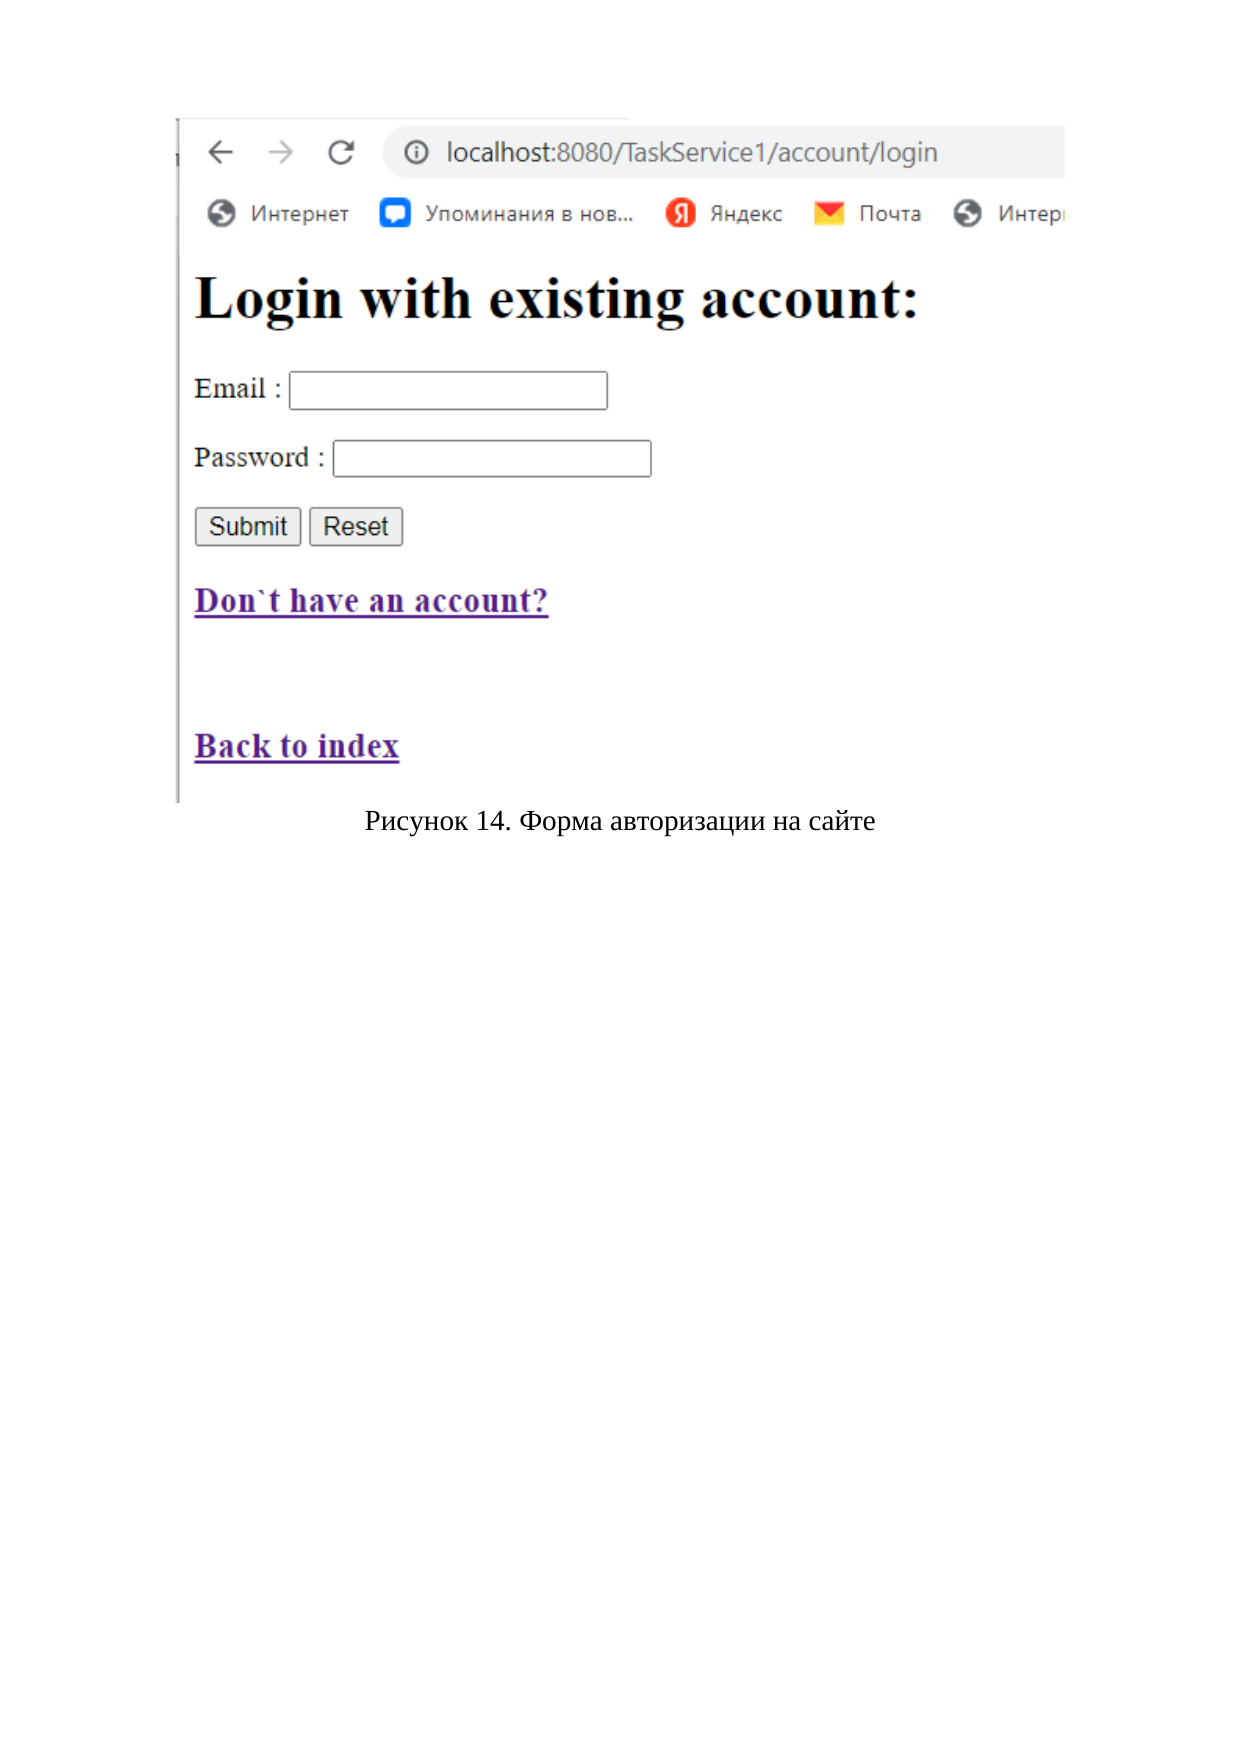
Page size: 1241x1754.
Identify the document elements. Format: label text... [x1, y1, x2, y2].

text Рисунок 14. Форма авторизации на сайте [0, 803, 1240, 836]
picture [175, 118, 1065, 803]
